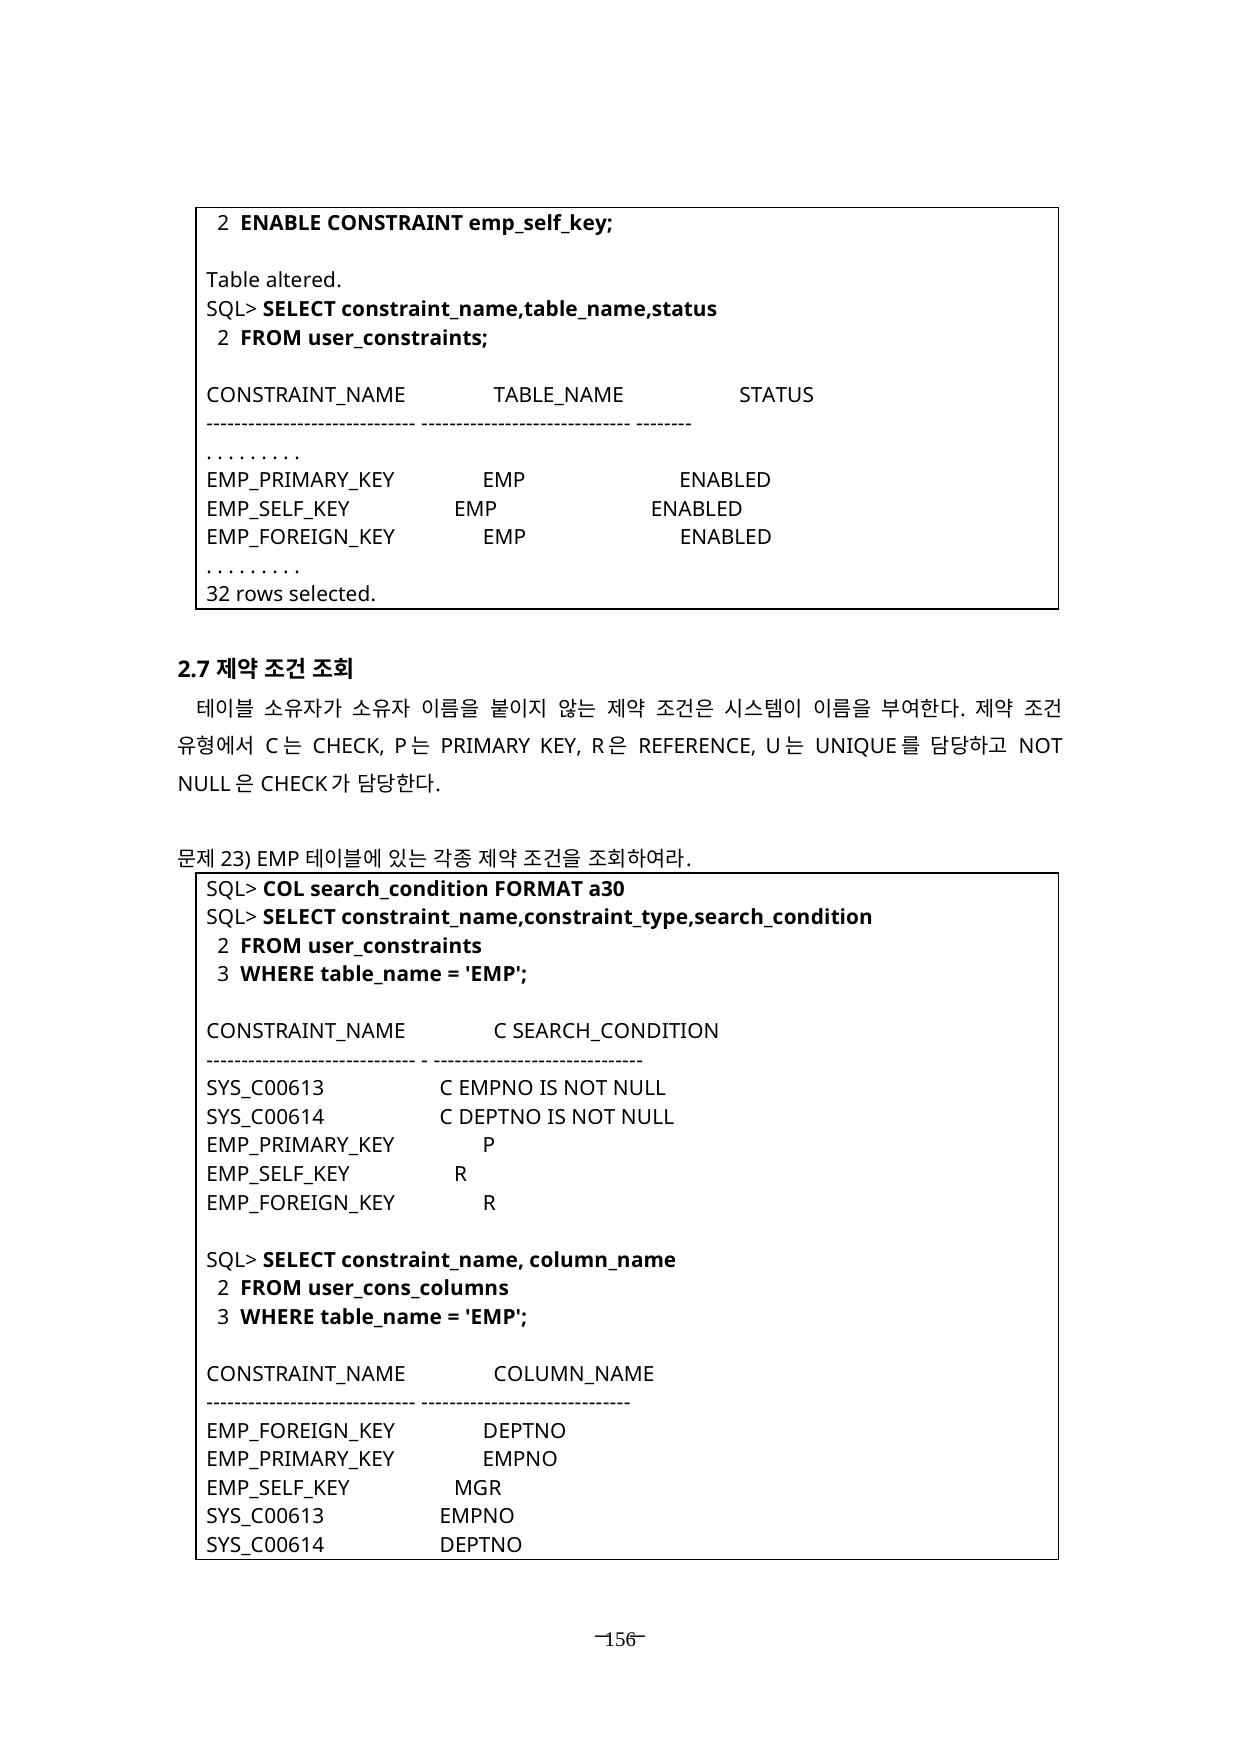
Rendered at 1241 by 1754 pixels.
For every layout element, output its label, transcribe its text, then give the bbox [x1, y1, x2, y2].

text 2.7 제약 조건 조회 [177, 647, 1063, 684]
text 테이블 소유자가 소유자 이름을 붙이지 않는 제약 조건은 시스템이 이름을 부여한다. 제약 조건 유형에서 C는 CHECK, P는 PRIMARY KEY, R은 REFERENCE, U는 UNIQUE를 담당하고 NOT NULL은 CHECK가 담당한다. [177, 684, 1063, 797]
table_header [197, 208, 1058, 608]
text 문제23) EMP 테이블에 있는 각종 제약 조건을 조회하여라. [177, 834, 1063, 872]
table_header SQL> COL search_condition FORMAT a30 SQL> SELECT constraint_name,constraint_type,search_condition 2 FROM user_constraints 3 WHERE table_name = 'EMP'; CONSTRAINT_NAME C SEARCH_CONDITION ------------------------------ - ------------------------------ SYS_C00613 C EMPNO IS NOT NULL SYS_C00614 C DEPTNO IS NOT NULL EMP_PRIMARY_KEY P EMP_SELF_KEY R EMP_FOREIGN_KEY R SQL> SELECT constraint_name, column_name 2 FROM user_cons_columns 3 WHERE table_name = 'EMP'; CONSTRAINT_NAME COLUMN_NAME ------------------------------ ------------------------------ EMP_FOREIGN_KEY DEPTNO EMP_PRIMARY_KEY EMPNO EMP_SELF_KEY MGR SYS_C00613 EMPNO SYS_C00614 DEPTNO [197, 874, 1058, 1558]
